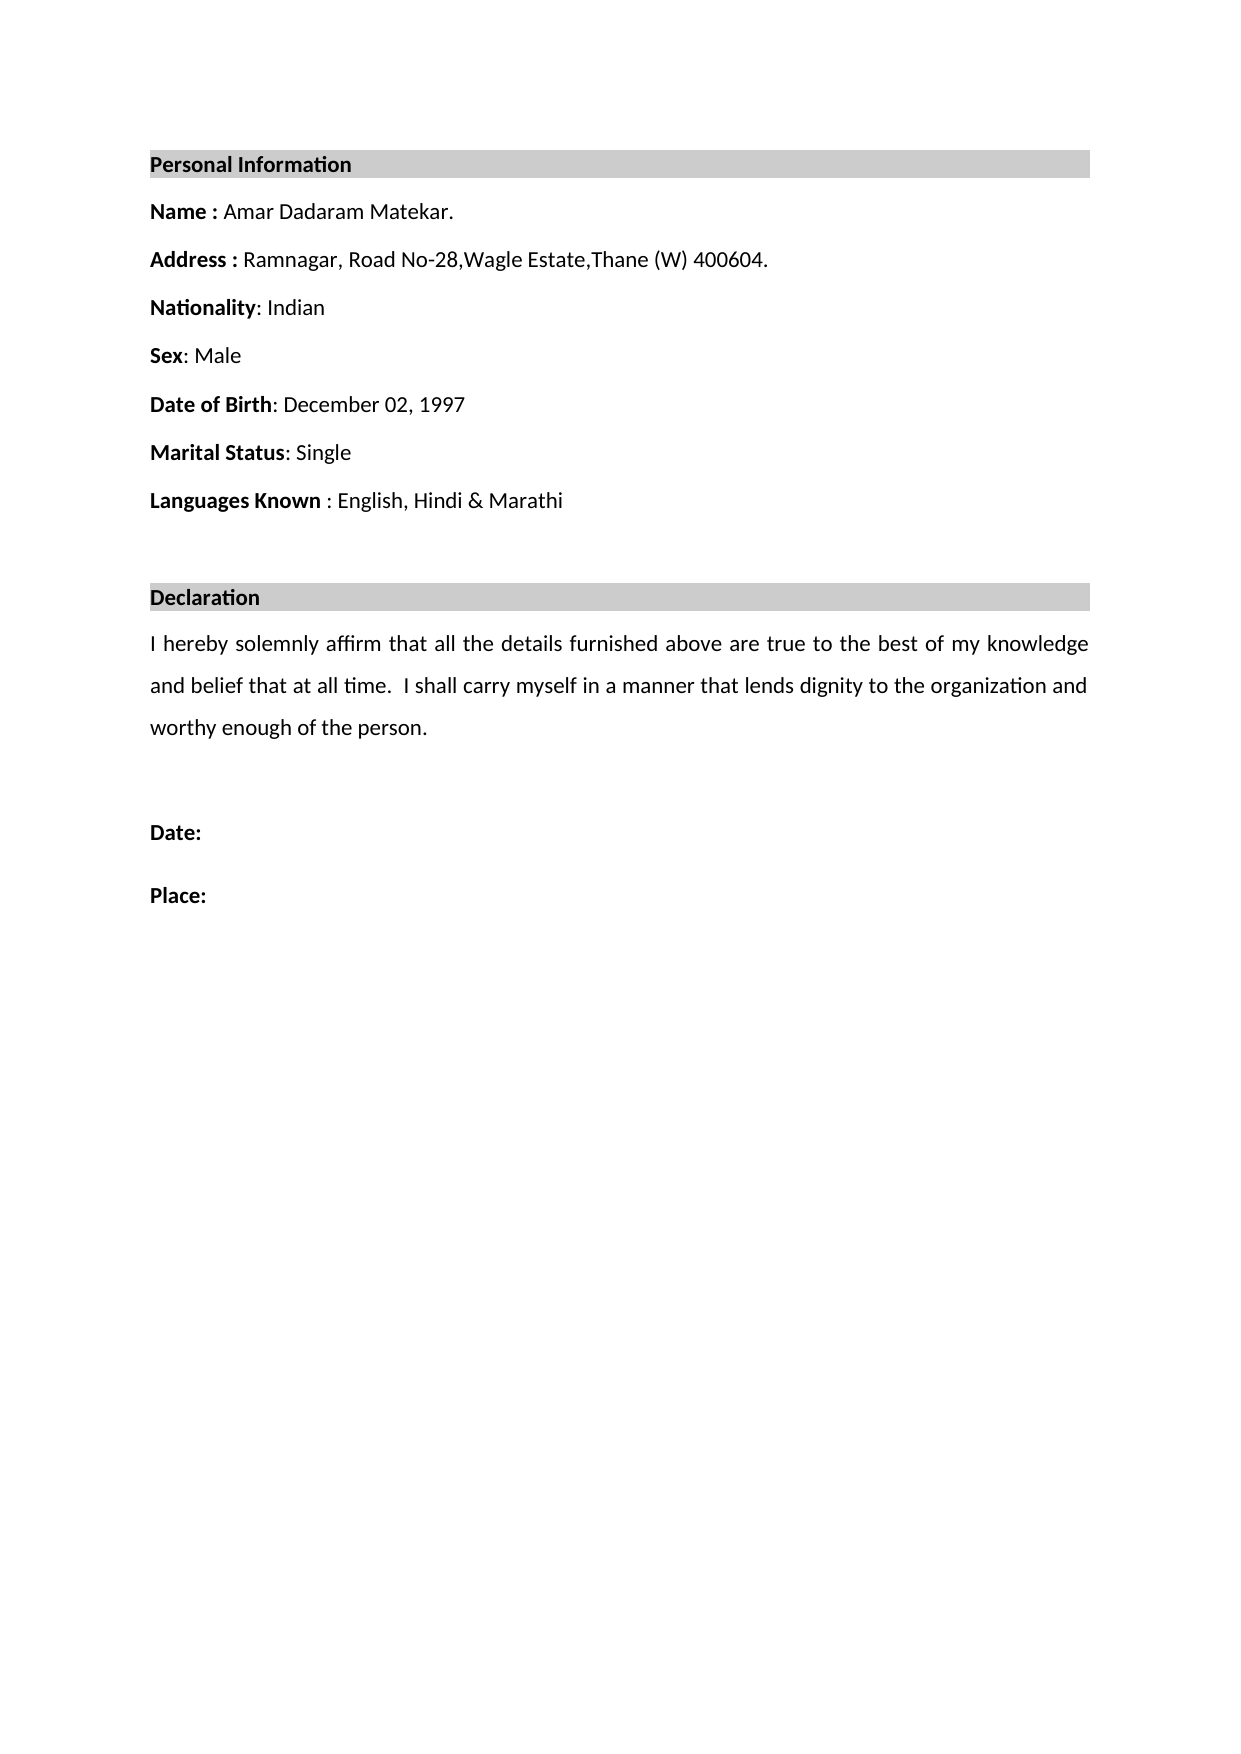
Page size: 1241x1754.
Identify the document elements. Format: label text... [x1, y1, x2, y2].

text Languages Known : English, Hindi & Marathi [150, 486, 1090, 514]
text I hereby solemnly affirm that all the details furnished above are true to the best of my knowledge and belief that at all time. I shall carry myself in a manner that lends dignity to the organization and worthy enough of the person. [150, 629, 1090, 741]
text Sex: Male [150, 341, 1090, 369]
text Name : Amar Dadaram Matekar. [150, 197, 1090, 225]
subtitle Personal Information [150, 150, 1090, 178]
text Address : Ramnagar, Road No-28,Wagle Estate,Thane (W) 400604. [150, 245, 1090, 273]
text Nationality: Indian [150, 293, 1090, 321]
text Date: [150, 818, 1090, 846]
text Place: [150, 881, 1090, 909]
subtitle Declaration [150, 583, 1090, 611]
text Date of Birth: December 02, 1997 [150, 390, 1090, 418]
text Marital Status: Single [150, 438, 1090, 466]
